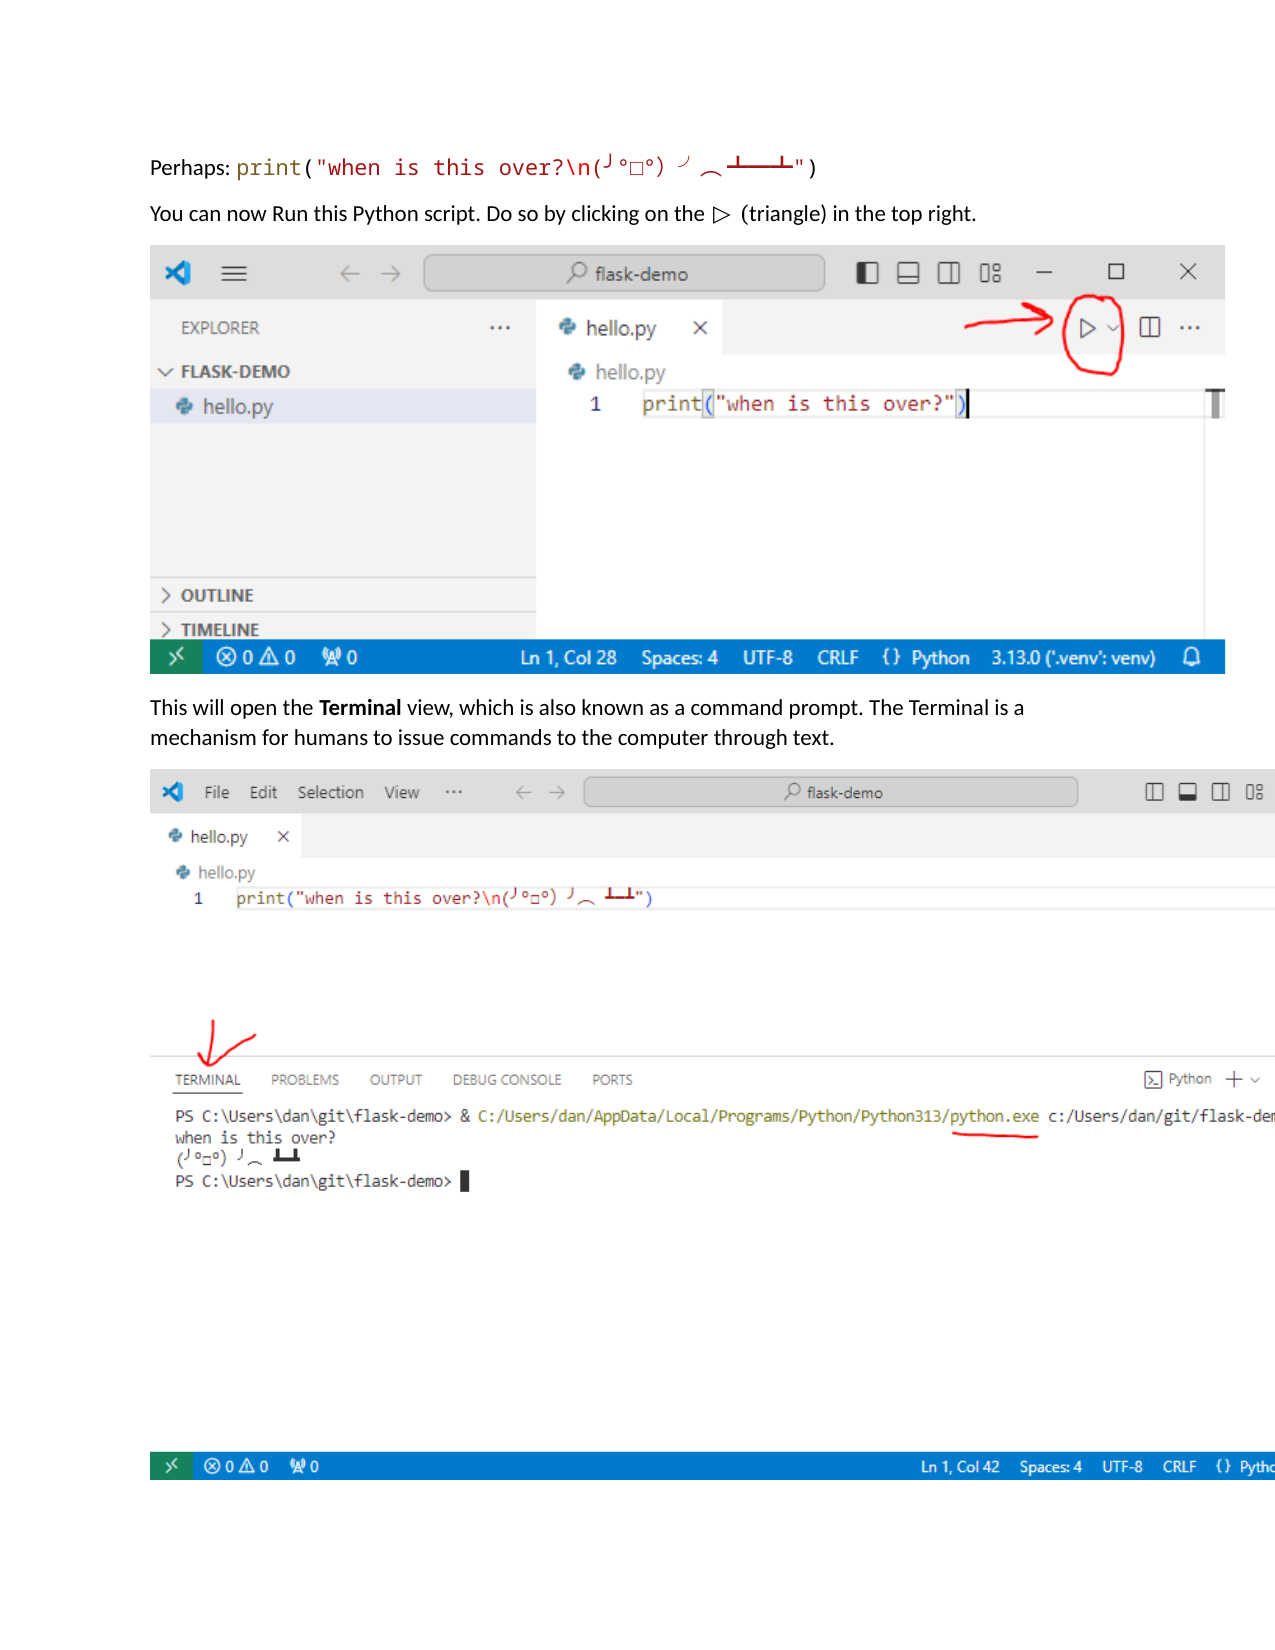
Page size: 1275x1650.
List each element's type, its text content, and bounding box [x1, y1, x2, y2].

picture [150, 769, 1275, 1480]
text You can now Run this Python script. Do so by clicking on the ▷ (triangle) in the top right. [150, 198, 1125, 227]
picture [150, 245, 1225, 674]
text Perhaps: print("when is this over?\n(╯°□°）╯︵ ┻━┻") [150, 150, 1125, 182]
text This will open the Terminal view, which is also known as a command prompt. The Terminal is a mechanism for humans to issue commands to the computer through text. [150, 693, 1125, 751]
